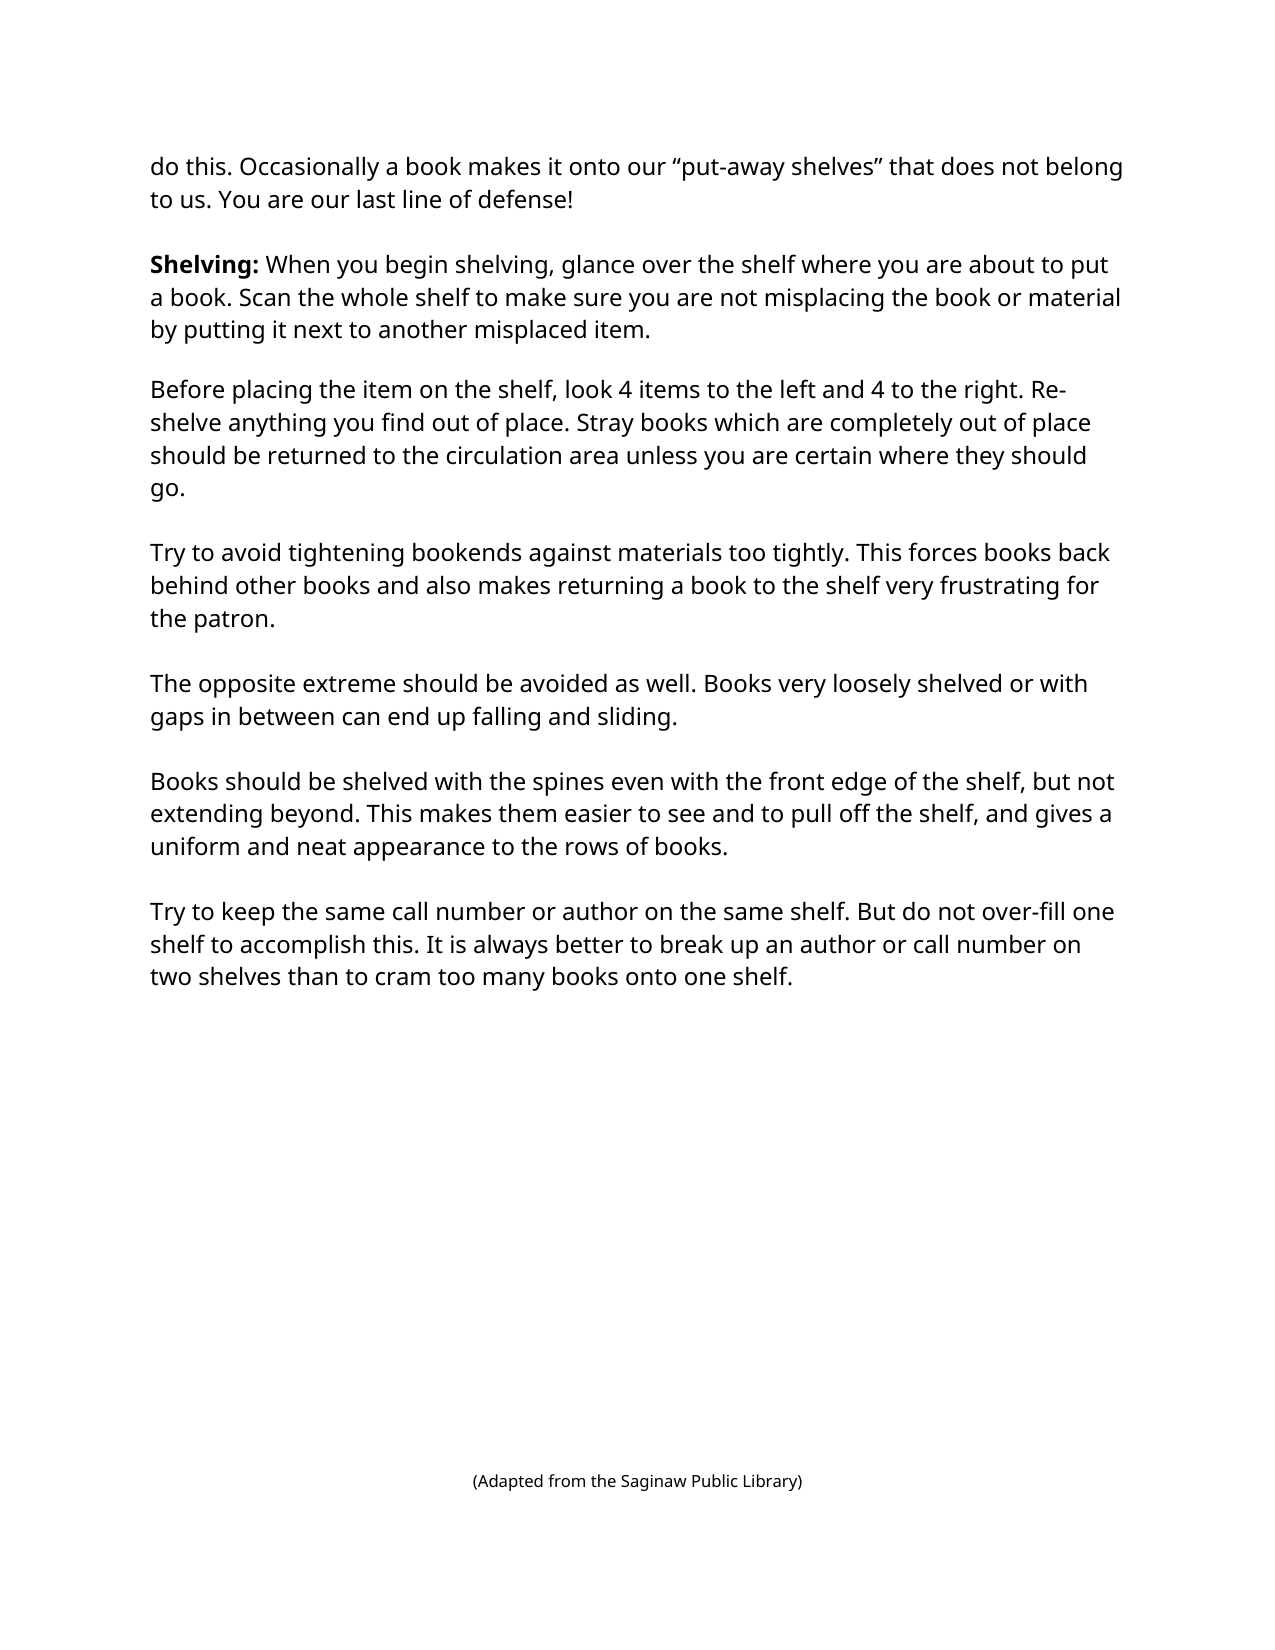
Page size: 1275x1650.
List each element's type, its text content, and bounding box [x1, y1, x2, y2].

text Try to avoid tightening bookends against materials too tightly. This forces books back behind other books and also makes returning a book to the shelf very frustrating for the patron. [150, 536, 1125, 634]
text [150, 150, 1125, 215]
text (Adapted from the Saginaw Public Library) [150, 1470, 1125, 1493]
text Books should be shelved with the spines even with the front edge of the shelf, but not extending beyond. This makes them easier to see and to pull off the shelf, and gives a uniform and neat appearance to the rows of books. [150, 764, 1125, 862]
text The opposite extreme should be avoided as well. Books very loosely shelved or with gaps in between can end up falling and sliding. [150, 667, 1125, 732]
text Shelving: When you begin shelving, glance over the shelf where you are about to put a book. Scan the whole shelf to make sure you are not misplacing the book or material by putting it next to another misplaced item. [150, 248, 1125, 346]
text Before placing the item on the shelf, look 4 items to the left and 4 to the right. Re-shelve anything you find out of place. Stray books which are completely out of place should be returned to the circulation area unless you are certain where they should go. [150, 373, 1125, 504]
text Try to keep the same call number or author on the same shelf. But do not over-fill one shelf to accomplish this. It is always better to break up an author or call number on two shelves than to cram too many books onto one shelf. [150, 895, 1125, 993]
